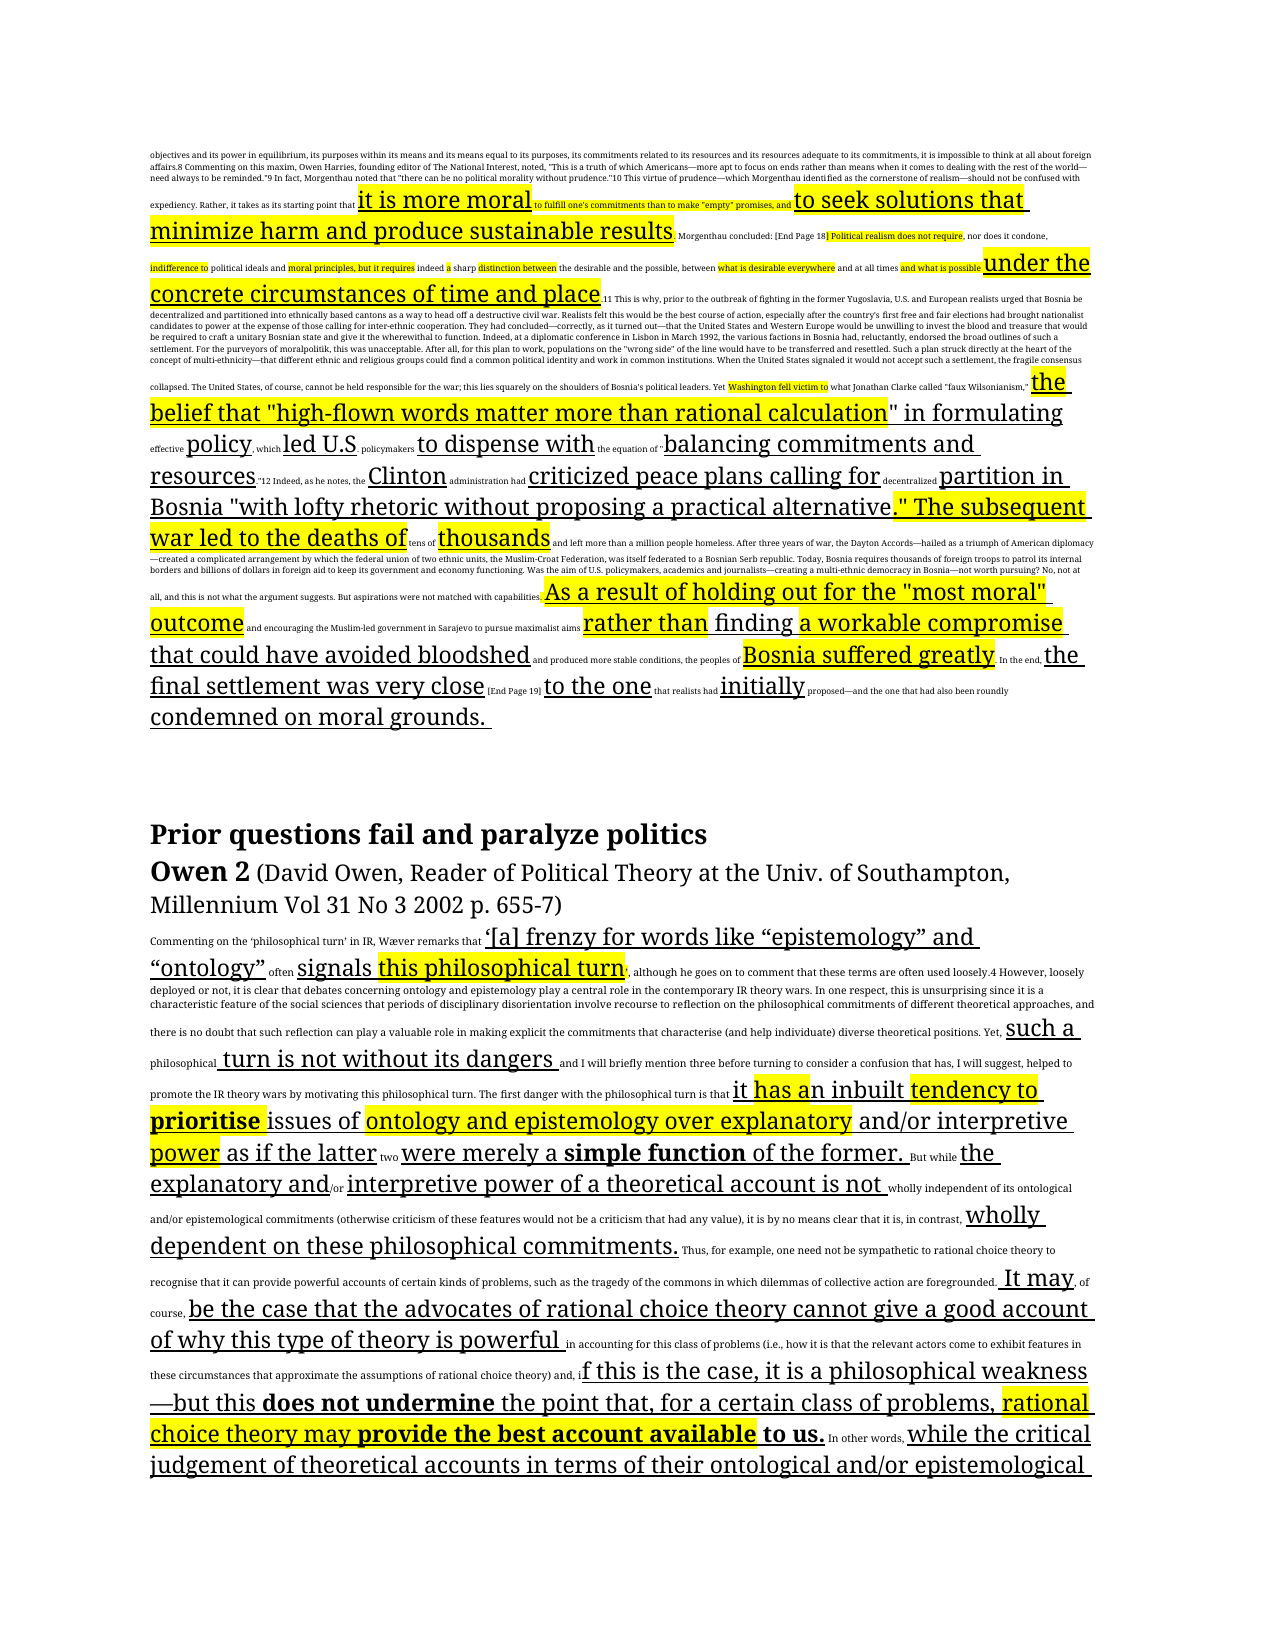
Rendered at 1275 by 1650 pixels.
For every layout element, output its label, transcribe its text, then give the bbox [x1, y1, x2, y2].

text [150, 921, 1095, 1413]
subtitle Prior questions fail and paralyze politics [150, 816, 1125, 852]
text Owen 2 (David Owen, Reader of Political Theory at the Univ. of Southampton, Millennium Vol 31 No 3 2002 p. 655-7) [150, 852, 1125, 921]
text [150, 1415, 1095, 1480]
